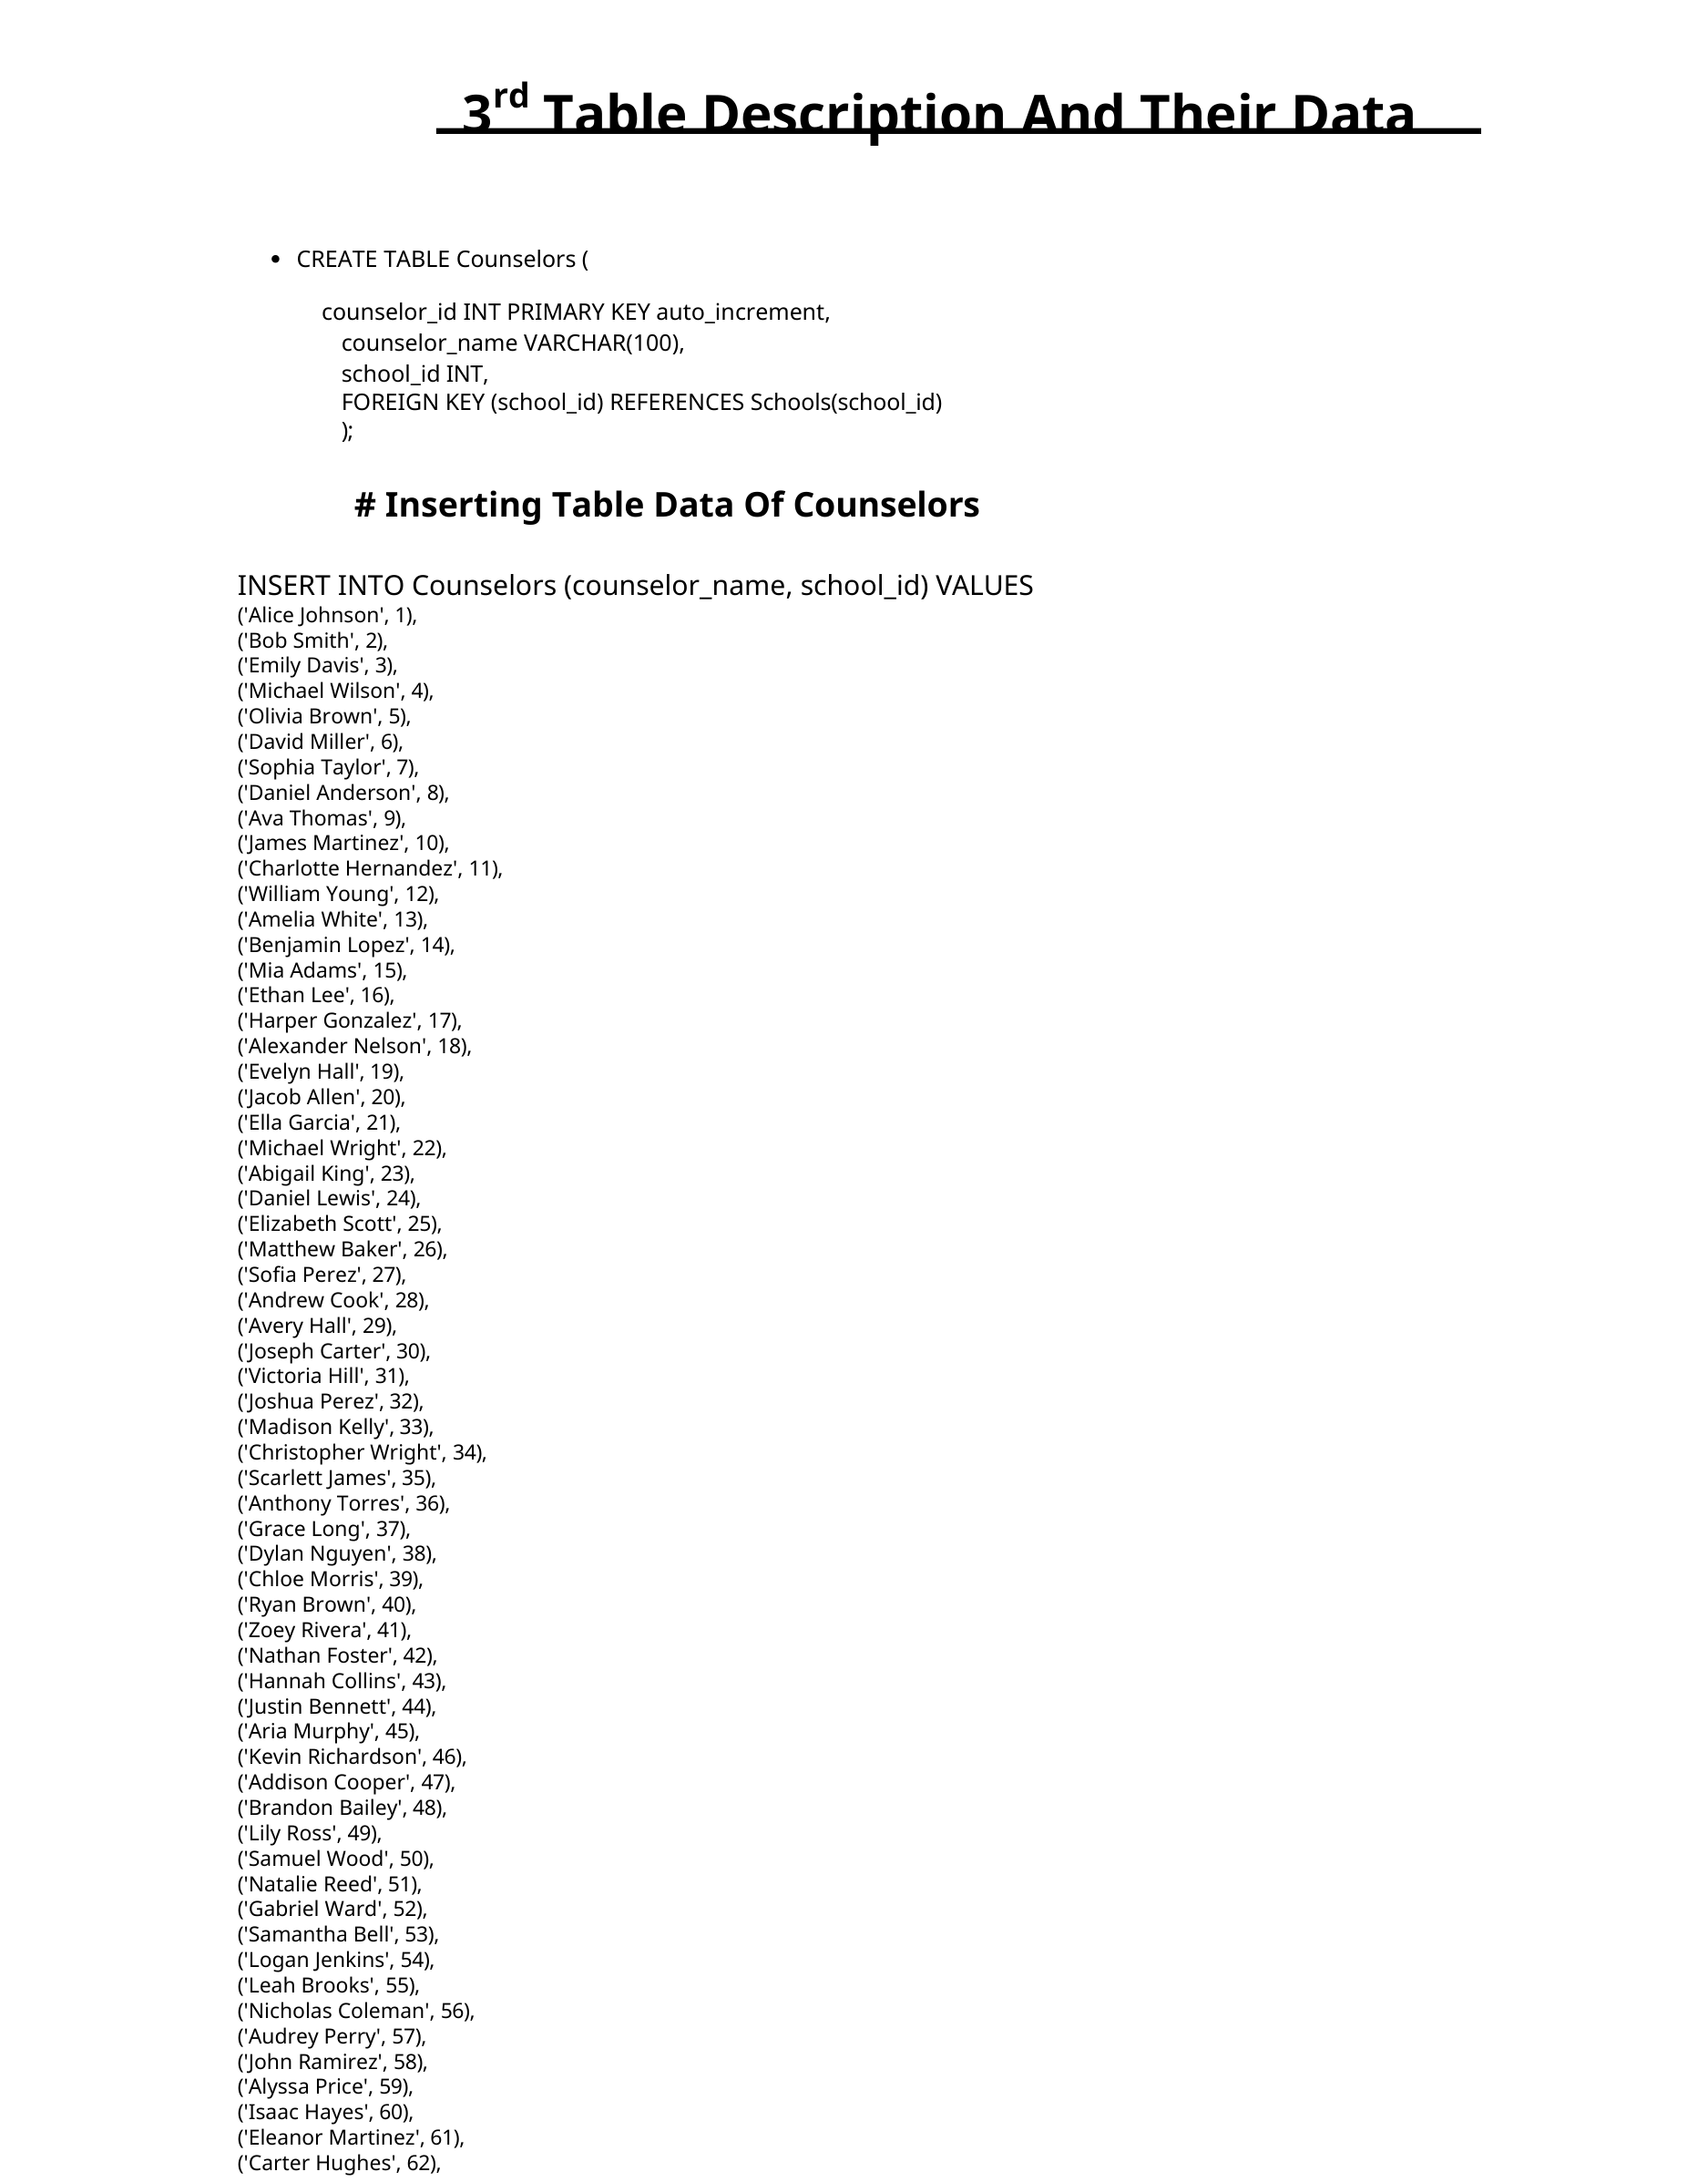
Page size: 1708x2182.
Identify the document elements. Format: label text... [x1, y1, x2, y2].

text ('Daniel Lewis', 24), [238, 1186, 1708, 1211]
text ('Jacob Allen', 20), [238, 1084, 1708, 1110]
text ('Ella Garcia', 21), [238, 1110, 1708, 1135]
text ('Alice Johnson', 1), [238, 602, 1708, 628]
text ('Dylan Nguyen', 38), [238, 1542, 1708, 1566]
text ('Lily Ross', 49), [238, 1820, 1708, 1846]
text ('Gabriel Ward', 52), [238, 1897, 1708, 1921]
text ('Audrey Perry', 57), [238, 2023, 1708, 2049]
text ('Natalie Reed', 51), [238, 1871, 1708, 1897]
text ('Madison Kelly', 33), [238, 1414, 1708, 1439]
text ('Aria Murphy', 45), [238, 1719, 1708, 1744]
text FOREIGN KEY (school_id) REFERENCES Schools(school_id) [341, 388, 1708, 416]
text ('Addison Cooper', 47), [238, 1769, 1708, 1795]
text ('Charlotte Hernandez', 11), [238, 855, 1708, 881]
text ('Ethan Lee', 16), [238, 983, 1708, 1008]
text ('Daniel Anderson', 8), [238, 780, 1708, 805]
text ('William Young', 12), [238, 881, 1708, 907]
text ('Brandon Bailey', 48), [238, 1795, 1708, 1820]
text ('Joseph Carter', 30), [238, 1338, 1708, 1364]
subtitle # Inserting Table Data Of Counselors [353, 481, 1708, 528]
text ('Amelia White', 13), [238, 907, 1708, 932]
text ('Samuel Wood', 50), [238, 1846, 1708, 1871]
text ('Grace Long', 37), [238, 1516, 1708, 1542]
text ('Logan Jenkins', 54), [238, 1947, 1708, 1972]
text ('Olivia Brown', 5), [238, 703, 1708, 729]
text INSERT INTO Counselors (counselor_name, school_id) VALUES [238, 569, 1708, 602]
text ('Ryan Brown', 40), [238, 1592, 1708, 1617]
text ('Avery Hall', 29), [238, 1313, 1708, 1338]
text ('Carter Hughes', 62), [238, 2150, 1708, 2176]
text ('Zoey Rivera', 41), [238, 1617, 1708, 1643]
text ('Nicholas Coleman', 56), [238, 1998, 1708, 2023]
text ('Harper Gonzalez', 17), [238, 1009, 1708, 1033]
text ('Sofia Perez', 27), [238, 1262, 1708, 1287]
text ('Christopher Wright', 34), [238, 1439, 1708, 1465]
text ('Samantha Bell', 53), [238, 1921, 1708, 1947]
text ('Nathan Foster', 42), [238, 1643, 1708, 1668]
text ('Sophia Taylor', 7), [238, 754, 1708, 780]
text ('David Miller', 6), [238, 729, 1708, 754]
text ('Justin Bennett', 44), [238, 1694, 1708, 1719]
text ('James Martinez', 10), [238, 831, 1708, 855]
text ('Abigail King', 23), [238, 1161, 1708, 1186]
text school_id INT, [341, 357, 1708, 388]
text ('Leah Brooks', 55), [238, 1972, 1708, 1998]
text ('Hannah Collins', 43), [238, 1668, 1708, 1694]
text ('Victoria Hill', 31), [238, 1364, 1708, 1388]
text ('Matthew Baker', 26), [238, 1236, 1708, 1262]
text ('Kevin Richardson', 46), [238, 1744, 1708, 1769]
text ('Emily Davis', 3), [238, 653, 1708, 678]
text ('Chloe Morris', 39), [238, 1566, 1708, 1592]
text ('Alexander Nelson', 18), [238, 1033, 1708, 1059]
text ('Scarlett James', 35), [238, 1465, 1708, 1491]
text ('Michael Wright', 22), [238, 1135, 1708, 1161]
text ('Isaac Hayes', 60), [238, 2099, 1708, 2125]
text ('Andrew Cook', 28), [238, 1287, 1708, 1313]
text ('Michael Wilson', 4), [238, 678, 1708, 703]
text ('Joshua Perez', 32), [238, 1388, 1708, 1414]
text counselor_id INT PRIMARY KEY auto_increment, counselor_name VARCHAR(100), [322, 295, 917, 357]
text ('Anthony Torres', 36), [238, 1491, 1708, 1516]
subtitle 3rd Table Description And Their Data [221, 71, 1658, 149]
list CREATE TABLE Counselors ( [271, 242, 1708, 273]
text ('Evelyn Hall', 19), [238, 1059, 1708, 1084]
text ('Bob Smith', 2), [238, 628, 1708, 653]
text ('John Ramirez', 58), [238, 2049, 1708, 2074]
text ('Eleanor Martinez', 61), [238, 2125, 1708, 2150]
text ('Elizabeth Scott', 25), [238, 1211, 1708, 1236]
text ('Mia Adams', 15), [238, 958, 1708, 983]
text ('Benjamin Lopez', 14), [238, 932, 1708, 958]
text ('Ava Thomas', 9), [238, 805, 1708, 831]
text ('Alyssa Price', 59), [238, 2074, 1708, 2099]
text ); [341, 416, 1708, 444]
